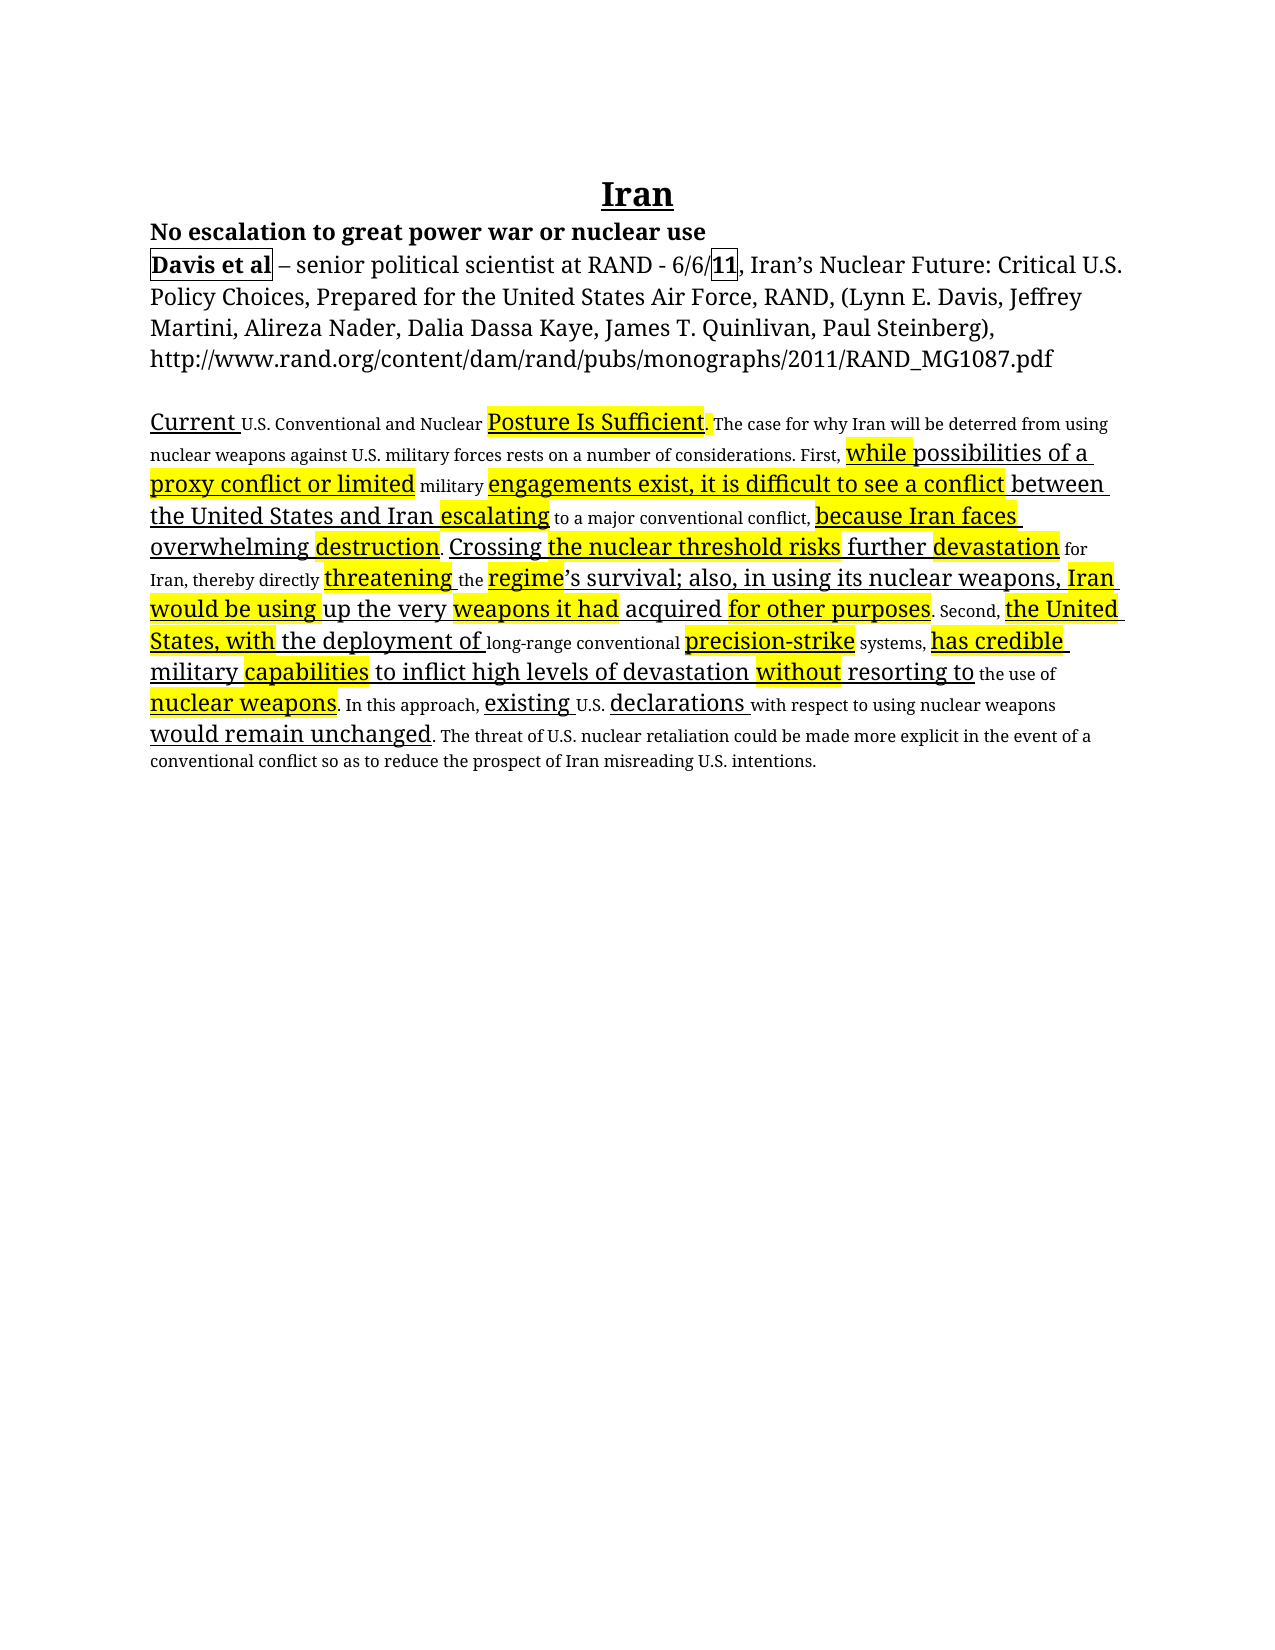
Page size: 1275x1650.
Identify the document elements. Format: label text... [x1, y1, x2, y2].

text No escalation to great power war or nuclear use [150, 216, 1125, 247]
text Current U.S. Conventional and Nuclear Posture Is Sufficient. The case for why Iran will be deterred from using nuclear weapons against U.S. military forces rests on a number of considerations. First, while possibilities of a proxy conflict or limited military engagements exist, it is difficult to see a conflict between the United States and Iran escalating to a major conventional conflict, because Iran faces overwhelming destruction. Crossing the nuclear threshold risks further devastation for Iran, thereby directly threatening the regime’s survival; also, in using its nuclear weapons, Iran would be using up the very weapons it had acquired for other purposes. Second, the United States, with the deployment of long-range conventional precision-strike systems, has credible military capabilities to inflict high levels of devastation without resorting to the use of nuclear weapons. In this approach, existing U.S. declarations with respect to using nuclear weapons would remain unchanged. The threat of U.S. nuclear retaliation could be made more explicit in the event of a conventional conflict so as to reduce the prospect of Iran misreading U.S. intentions. [150, 590, 1125, 772]
text Current U.S. Conventional and Nuclear Posture Is Sufficient. The case for why Iran will be deterred from using nuclear weapons against U.S. military forces rests on a number of considerations. First, while possibilities of a proxy conflict or limited military engagements exist, it is difficult to see a conflict between the United States and Iran escalating to a major conventional conflict, because Iran faces overwhelming destruction. Crossing the nuclear threshold risks further devastation for Iran, thereby directly threatening the regime’s survival; also, in using its nuclear weapons, Iran would be using up the very weapons it had acquired for other purposes. Second, the United States, with the deployment of long-range conventional precision-strike systems, has credible military capabilities to inflict high levels of devastation without resorting to the use of nuclear weapons. In this approach, existing U.S. declarations with respect to using nuclear weapons would remain unchanged. The threat of U.S. nuclear retaliation could be made more explicit in the event of a conventional conflict so as to reduce the prospect of Iran misreading U.S. intentions. [150, 406, 1125, 620]
text Davis et al – senior political scientist at RAND - 6/6/11, Iran’s Nuclear Future: Critical U.S. Policy Choices, Prepared for the United States Air Force, RAND, (Lynn E. Davis, Jeffrey Martini, Alireza Nader, Dalia Dassa Kaye, James T. Quinlivan, Paul Steinberg), http://www.rand.org/content/dam/rand/pubs/monographs/2011/RAND_MG1087.pdf [150, 247, 1125, 374]
subtitle Iran [150, 171, 1125, 216]
